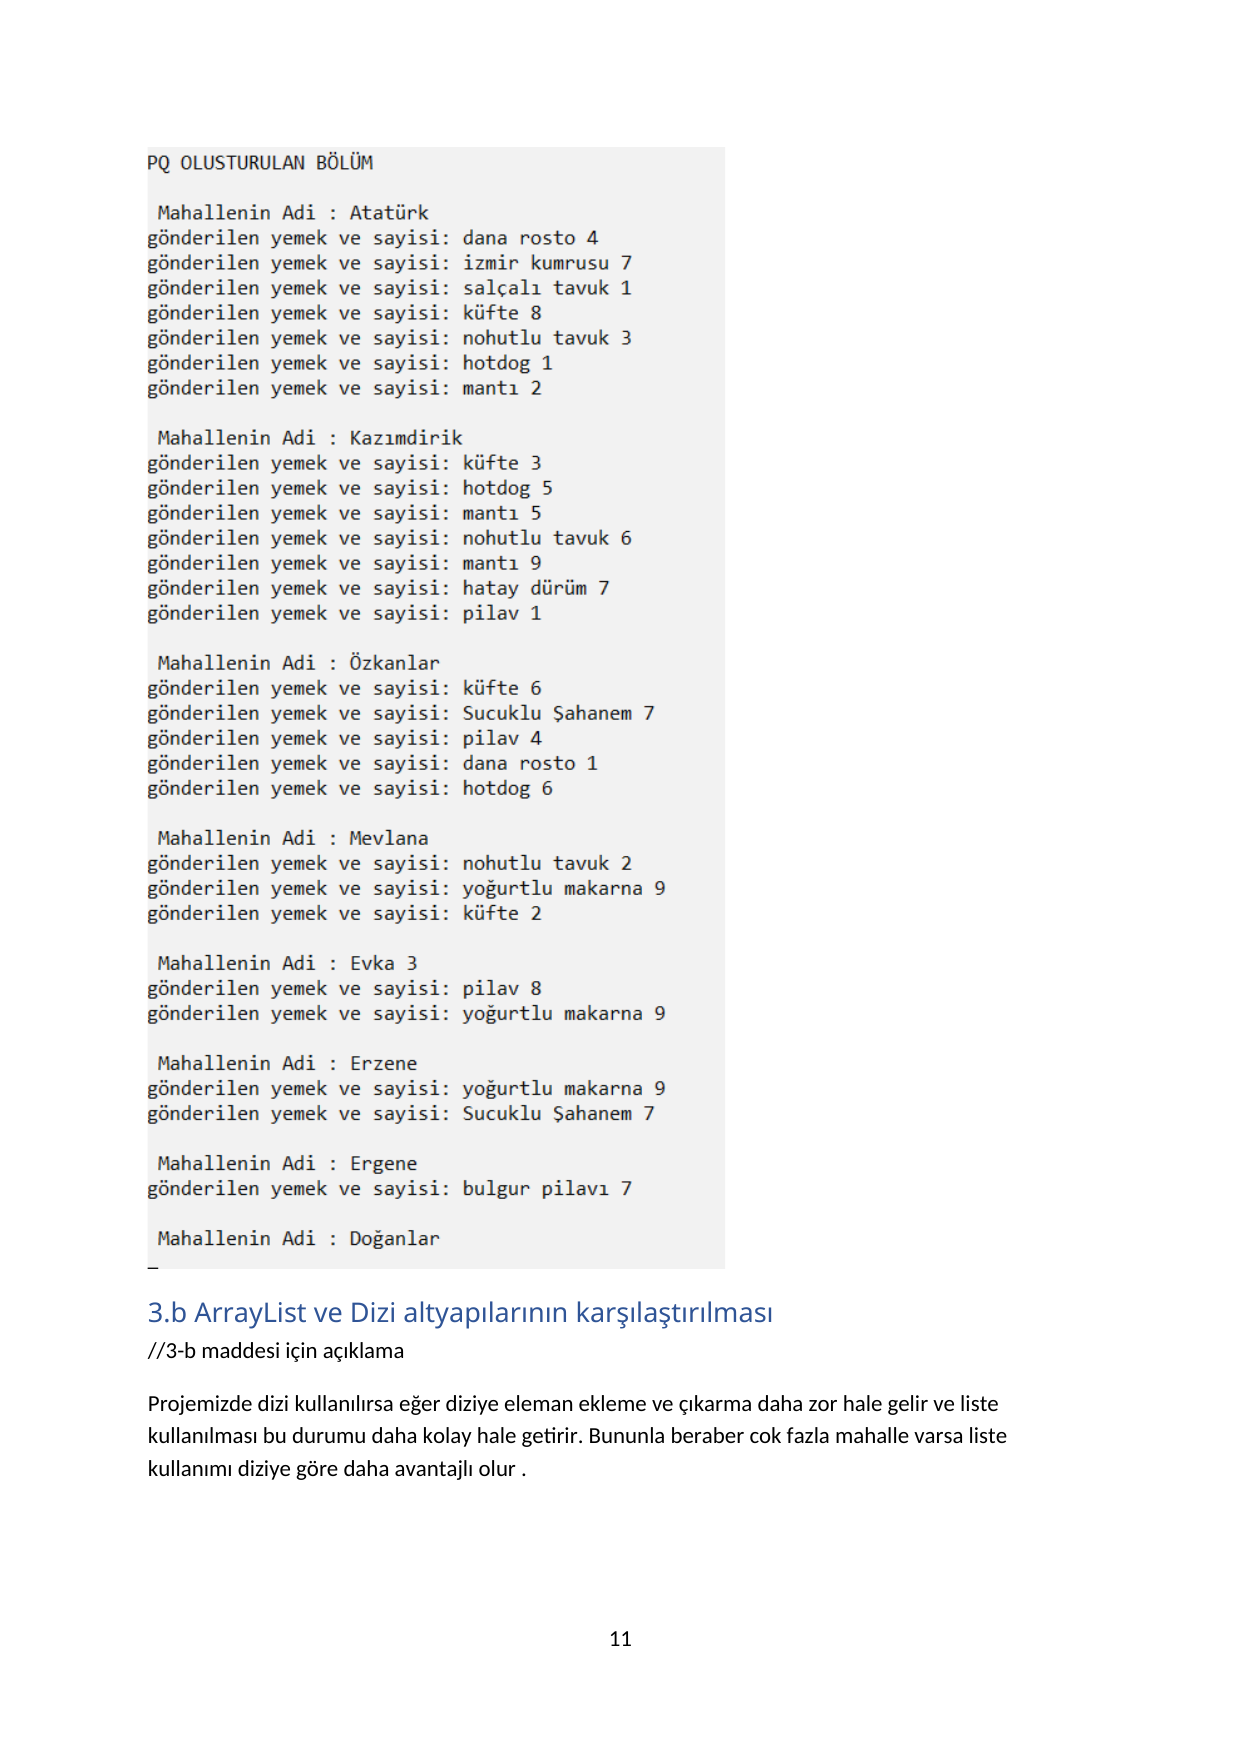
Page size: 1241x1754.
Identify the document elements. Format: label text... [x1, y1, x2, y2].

text //3-b maddesi için açıklama [148, 1336, 1093, 1364]
subtitle 3.b ArrayList ve Dizi altyapılarının karşılaştırılması [148, 1294, 1093, 1331]
picture [147, 147, 726, 1269]
text Projemizde dizi kullanılırsa eğer diziye eleman ekleme ve çıkarma daha zor hale gelir ve liste kullanılması bu durumu daha kolay hale getirir. Bununla beraber cok fazla mahalle varsa liste kullanımı diziye göre daha avantajlı olur . [148, 1389, 1093, 1482]
